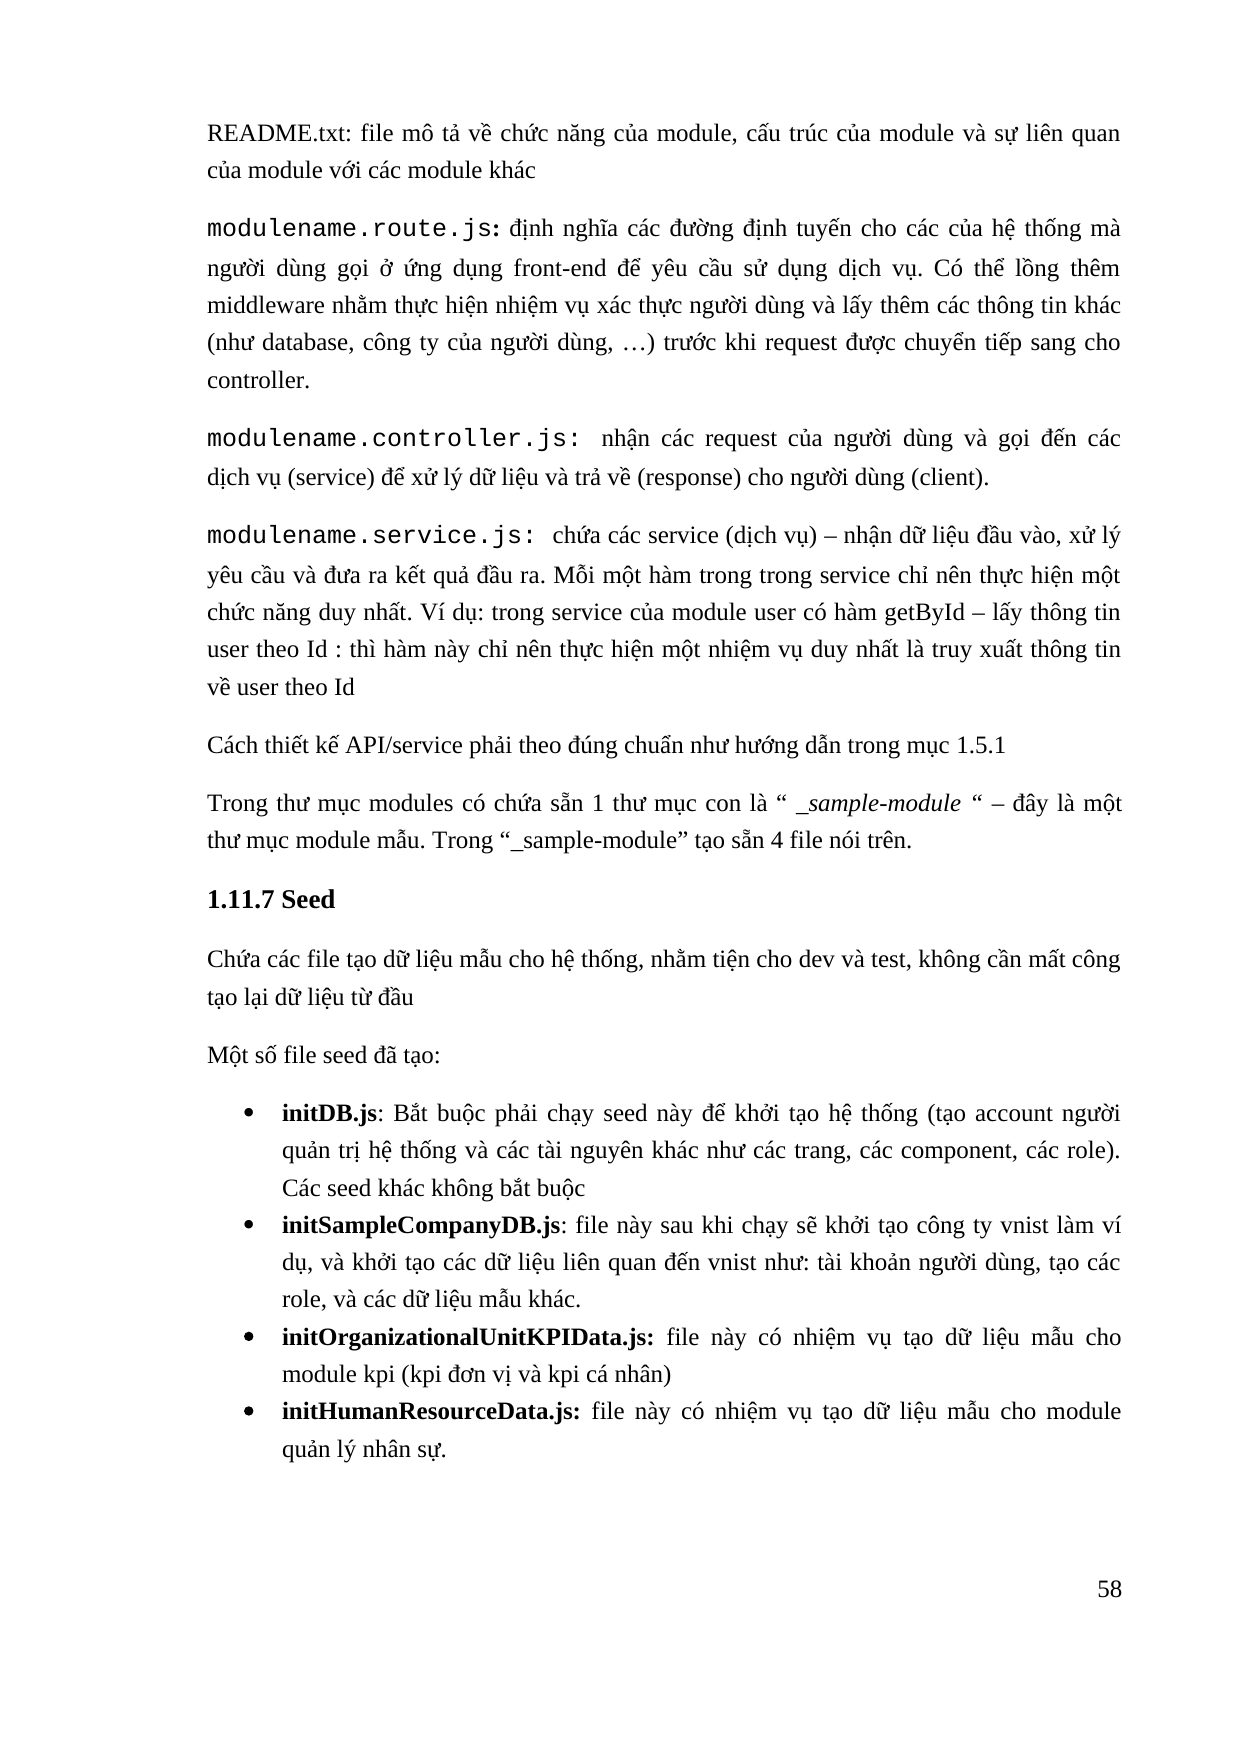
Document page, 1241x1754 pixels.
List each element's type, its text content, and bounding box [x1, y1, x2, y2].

text README.txt: file mô tả về chức năng của module, cấu trúc của module và sự liên quan của module với các module khác [207, 118, 1122, 184]
text modulename.route.js: định nghĩa các đường định tuyến cho các của hệ thống mà người dùng gọi ở ứng dụng front-end để yêu cầu sử dụng dịch vụ. Có thể lồng thêm middleware nhằm thực hiện nhiệm vụ xác thực người dùng và lấy thêm các thông tin khác (như database, công ty của người dùng, …) trước khi request được chuyển tiếp sang cho controller. [207, 213, 1122, 393]
list initOrganizationalUnitKPIData.js: file này có nhiệm vụ tạo dữ liệu mẫu cho module kpi (kpi đơn vị và kpi cá nhân) [244, 1322, 1122, 1388]
list initSampleCompanyDB.js: file này sau khi chạy sẽ khởi tạo công ty vnist làm ví dụ, và khởi tạo các dữ liệu liên quan đến vnist như: tài khoản người dùng, tạo các role, và các dữ liệu mẫu khác. [244, 1210, 1122, 1313]
list initDB.js: Bắt buộc phải chạy seed này để khởi tạo hệ thống (tạo account người quản trị hệ thống và các tài nguyên khác như các trang, các component, các role). Các seed khác không bắt buộc [244, 1098, 1122, 1201]
text modulename.controller.js: nhận các request của người dùng và gọi đến các dịch vụ (service) để xử lý dữ liệu và trả về (response) cho người dùng (client). [207, 423, 1122, 491]
text Cách thiết kế API/service phải theo đúng chuẩn như hướng dẫn trong mục 3.1.1 [207, 730, 1122, 758]
list initHumanResourceData.js: file này có nhiệm vụ tạo dữ liệu mẫu cho module quản lý nhân sự. [244, 1396, 1122, 1462]
subtitle Seed [207, 883, 1122, 914]
text modulename.service.js: chứa các service (dịch vụ) – nhận dữ liệu đầu vào, xử lý yêu cầu và đưa ra kết quả đầu ra. Mỗi một hàm trong trong service chỉ nên thực hiện một chức năng duy nhất. Ví dụ: trong service của module user có hàm getById – lấy thông tin user theo Id : thì hàm này chỉ nên thực hiện một nhiệm vụ duy nhất là truy xuất thông tin về user theo Id [207, 520, 1122, 700]
text Chứa các file tạo dữ liệu mẫu cho hệ thống, nhằm tiện cho dev và test, không cần mất công tạo lại dữ liệu từ đầu [207, 944, 1122, 1011]
text Trong thư mục modules có chứa sẵn 1 thư mục con là “ _sample-module “ – đây là một thư mục module mẫu. Trong “_sample-module” tạo sẵn 4 file nói trên. [207, 788, 1122, 854]
text Một số file seed đã tạo: [207, 1040, 1122, 1069]
